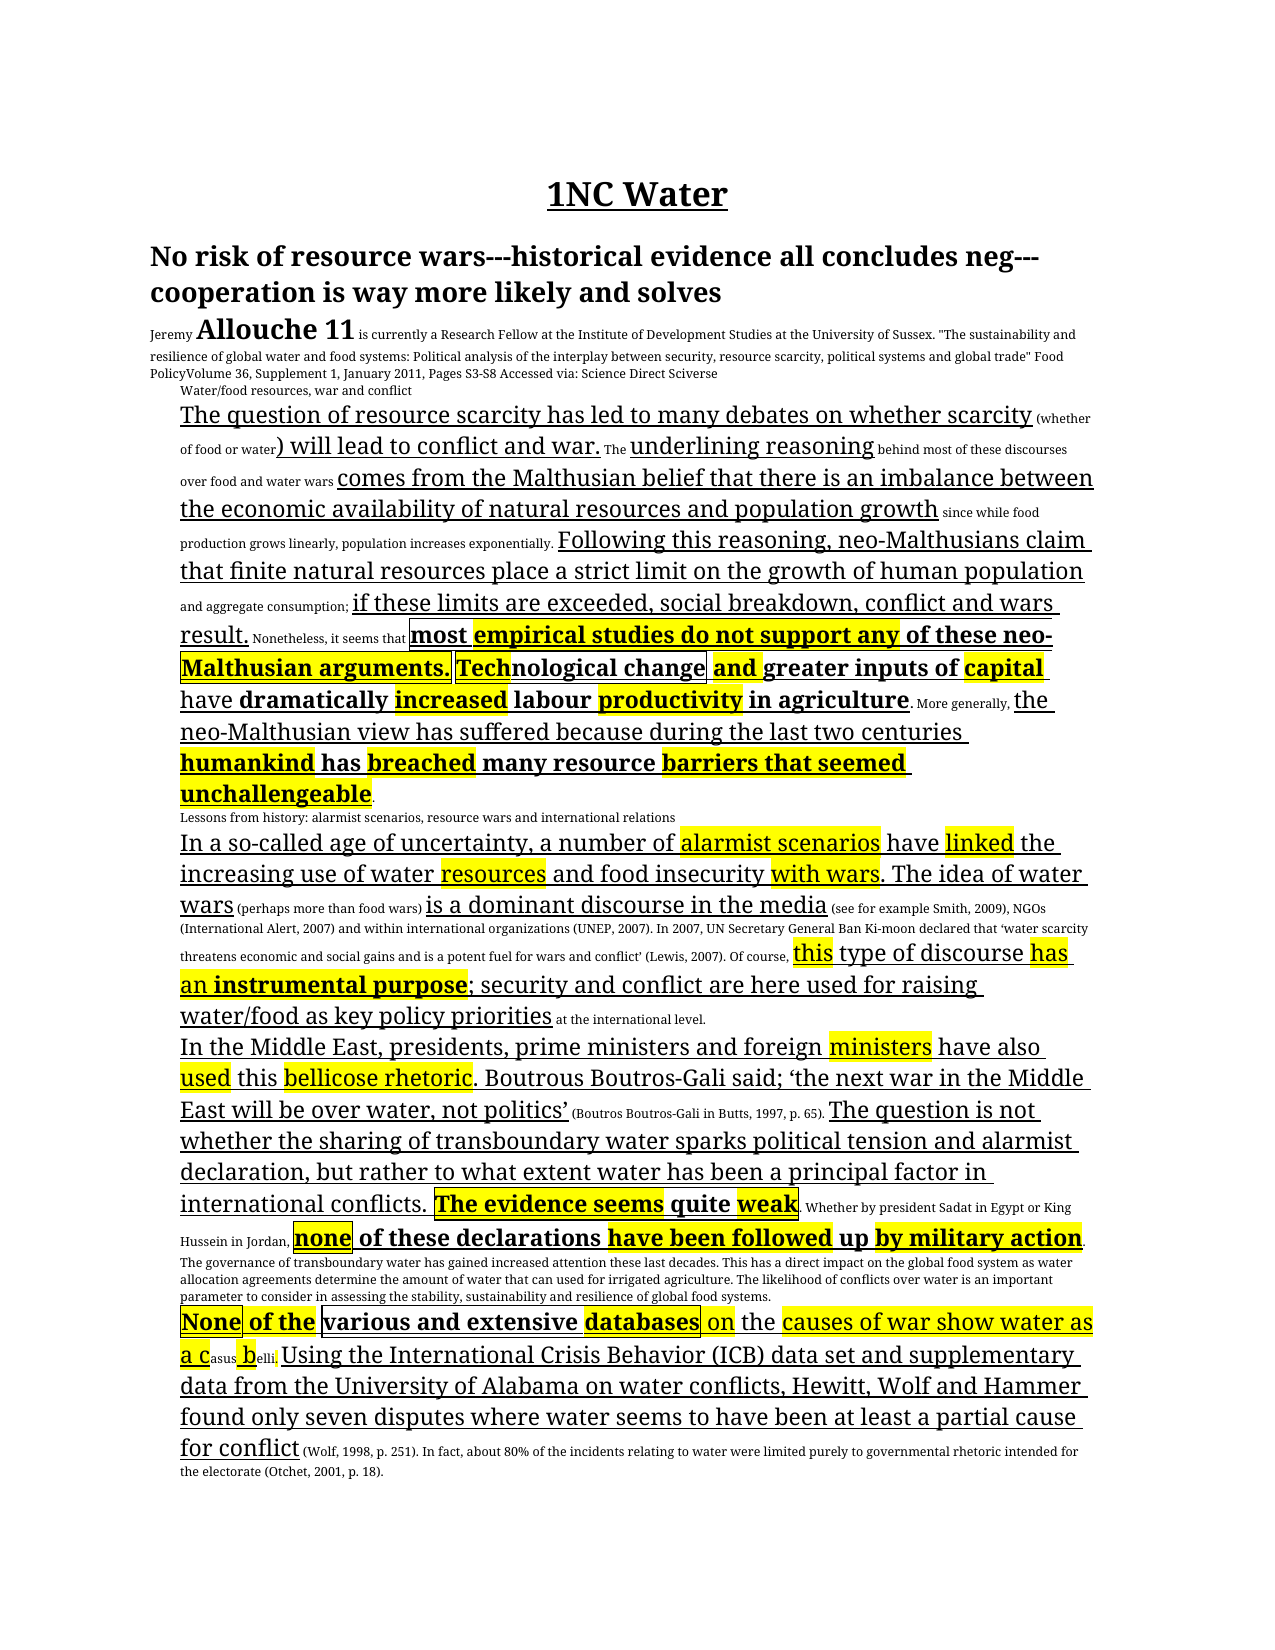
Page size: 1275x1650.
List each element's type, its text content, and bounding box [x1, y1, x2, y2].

text The question of resource scarcity has led to many debates on whether scarcity (whether of food or water) will lead to conflict and war. The underlining reasoning behind most of these discourses over food and water wars comes from the Malthusian belief that there is an imbalance between the economic availability of natural resources and population growth since while food production grows linearly, population increases exponentially. Following this reasoning, neo-Malthusians claim that finite natural resources place a strict limit on the growth of human population and aggregate consumption; if these limits are exceeded, social breakdown, conflict and wars result. Nonetheless, it seems that most empirical studies do not support any of these neo-Malthusian arguments. Technological change and greater inputs of capital have dramatically increased labour productivity in agriculture. More generally, the neo-Malthusian view has suffered because during the last two centuries humankind has breached many resource barriers that seemed unchallengeable. [180, 399, 1095, 809]
text In a so-called age of uncertainty, a number of alarmist scenarios have linked the increasing use of water resources and food insecurity with wars. The idea of water wars (perhaps more than food wars) is a dominant discourse in the media (see for example Smith, 2009), NGOs (International Alert, 2007) and within international organizations (UNEP, 2007). In 2007, UN Secretary General Ban Ki-moon declared that ‘water scarcity threatens economic and social gains and is a potent fuel for wars and conflict’ (Lewis, 2007). Of course, this type of discourse has an instrumental purpose; security and conflict are here used for raising water/food as key policy priorities at the international level. [180, 826, 1095, 1031]
subtitle 1NC Water [150, 171, 1125, 216]
text Jeremy Allouche 11 is currently a Research Fellow at the Institute of Development Studies at the University of Sussex. "The sustainability and resilience of global water and food systems: Political analysis of the interplay between security, resource scarcity, political systems and global trade" Food PolicyVolume 36, Supplement 1, January 2011, Pages S3-S8 Accessed via: Science Direct Sciverse [150, 311, 1125, 382]
text The governance of transboundary water has gained increased attention these last decades. This has a direct impact on the global food system as water allocation agreements determine the amount of water that can used for irrigated agriculture. The likelihood of conflicts over water is an important parameter to consider in assessing the stability, sustainability and resilience of global food systems. [180, 1254, 1095, 1305]
text Water/food resources, war and conflict [180, 382, 1095, 399]
text In the Middle East, presidents, prime ministers and foreign ministers have also used this bellicose rhetoric. Boutrous Boutros-Gali said; ‘the next war in the Middle East will be over water, not politics’ (Boutros Boutros-Gali in Butts, 1997, p. 65). The question is not whether the sharing of transboundary water sparks political tension and alarmist declaration, but rather to what extent water has been a principal factor in international conflicts. The evidence seems quite weak. Whether by president Sadat in Egypt or King Hussein in Jordan, none of these declarations have been followed up by military action. [180, 1031, 1095, 1254]
text None of the various and extensive databases on the causes of war show water as a casus belli. Using the International Crisis Behavior (ICB) data set and supplementary data from the University of Alabama on water conflicts, Hewitt, Wolf and Hammer found only seven disputes where water seems to have been at least a partial cause for conflict (Wolf, 1998, p. 251). In fact, about 80% of the incidents relating to water were limited purely to governmental rhetoric intended for the electorate (Otchet, 2001, p. 18). [180, 1305, 1095, 1481]
text Lessons from history: alarmist scenarios, resource wars and international relations [180, 809, 1095, 826]
subtitle No risk of resource wars---historical evidence all concludes neg---cooperation is way more likely and solves [150, 237, 1125, 311]
